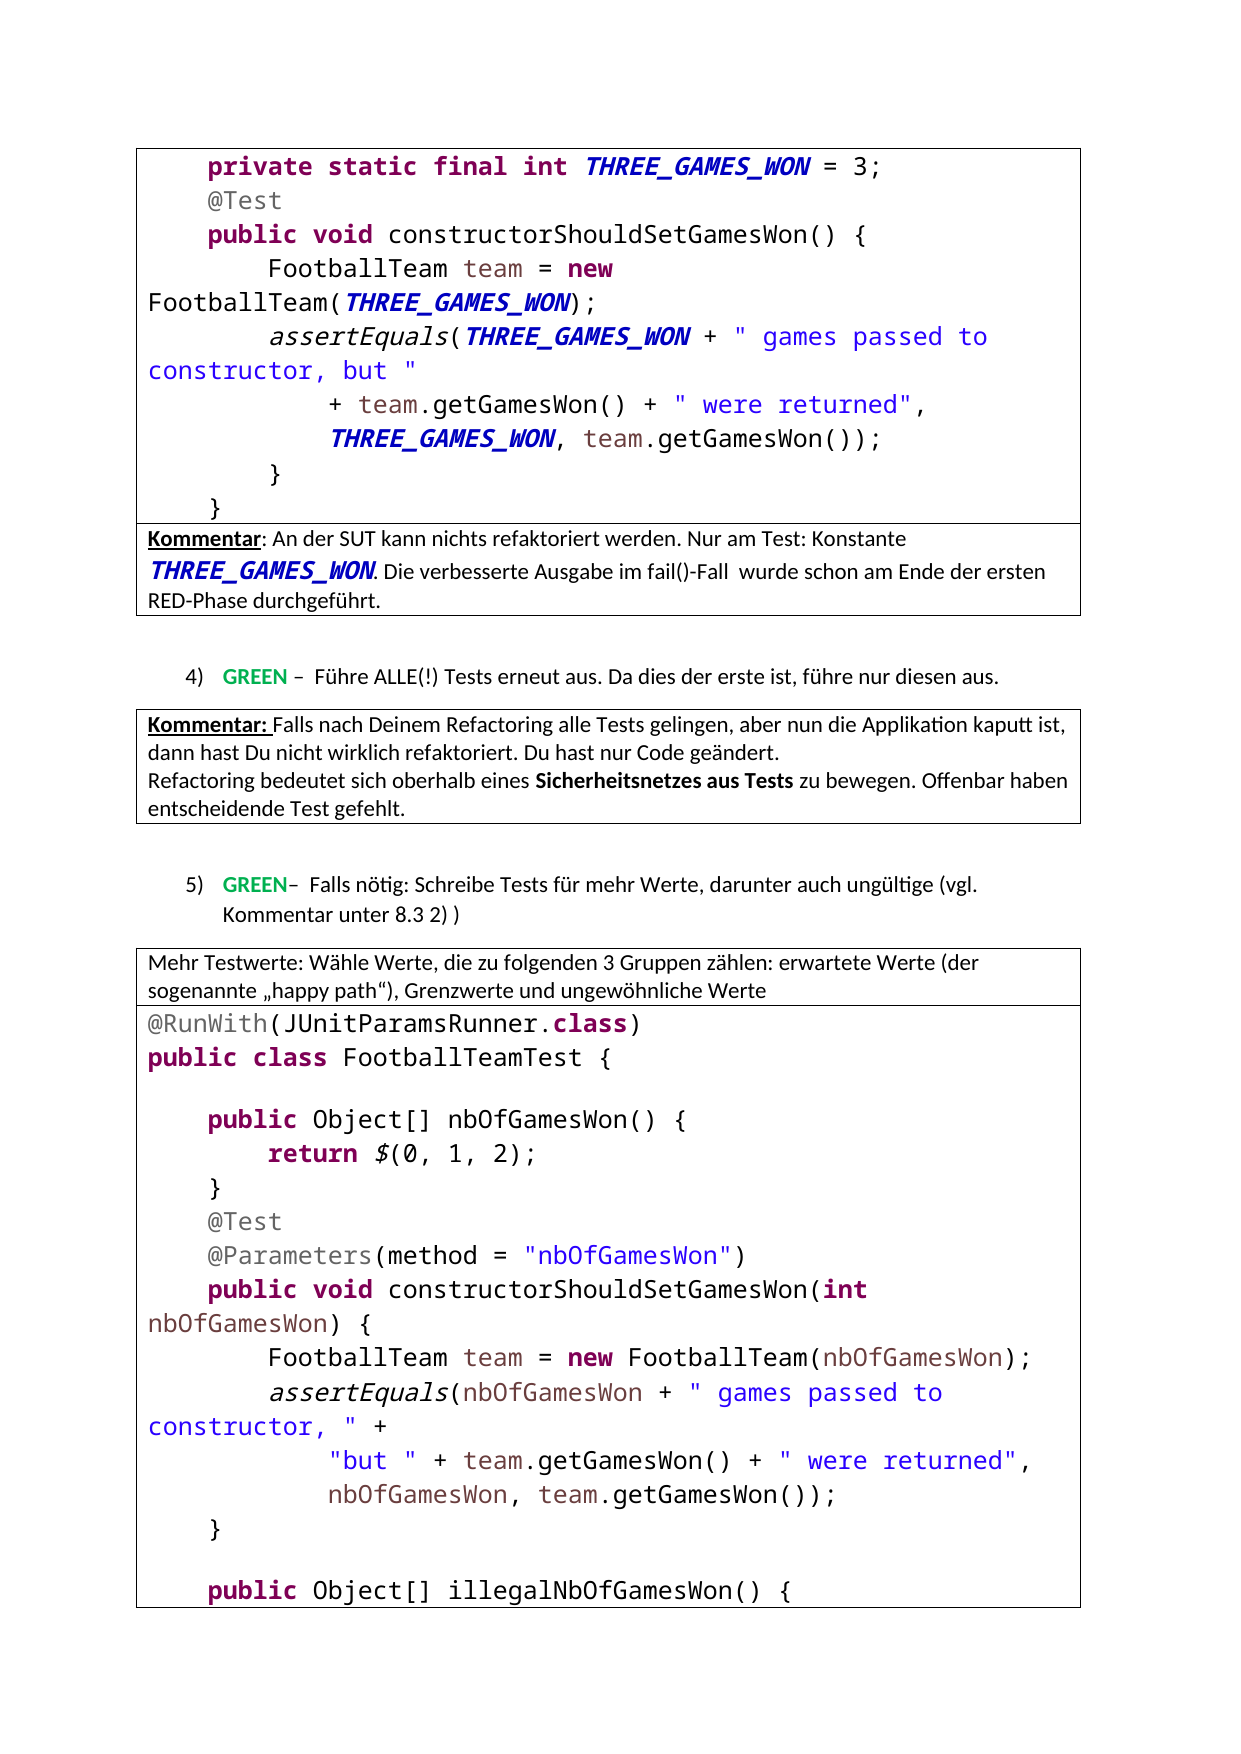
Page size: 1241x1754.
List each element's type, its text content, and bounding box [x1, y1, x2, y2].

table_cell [137, 149, 1080, 523]
list GREEN– Falls nötig: Schreibe Tests für mehr Werte, darunter auch ungültige (vgl. Kommentar unter 8.3 2 ) [185, 870, 1093, 928]
list GREEN – Führe ALLE(!) Tests erneut aus. Da dies der erste ist, führe nur diesen aus. [185, 662, 1093, 690]
table_header Kommentar: Falls nach Deinem Refactoring alle Tests gelingen, aber nun die Applikation kaputt ist, dann hast Du nicht wirklich refaktoriert. Du hast nur Code geändert. Refactoring bedeutet sich oberhalb eines Sicherheitsnetzes aus Tests zu bewegen. Offenbar haben entscheidende Test gefehlt. [137, 710, 1080, 822]
table_header Mehr Testwerte: Wähle Werte, die zu folgenden 3 Gruppen zählen: erwartete Werte (der sogenannte „happy path“), Grenzwerte und ungewöhnliche Werte [137, 949, 1080, 1004]
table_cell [137, 1006, 1080, 1607]
table_cell Kommentar: An der SUT kann nichts refaktoriert werden. Nur am Test: Konstante THREE_GAMES_WON. Die verbesserte Ausgabe im fail()-Fall wurde schon am Ende der ersten RED-Phase durchgeführt. [137, 524, 1080, 614]
